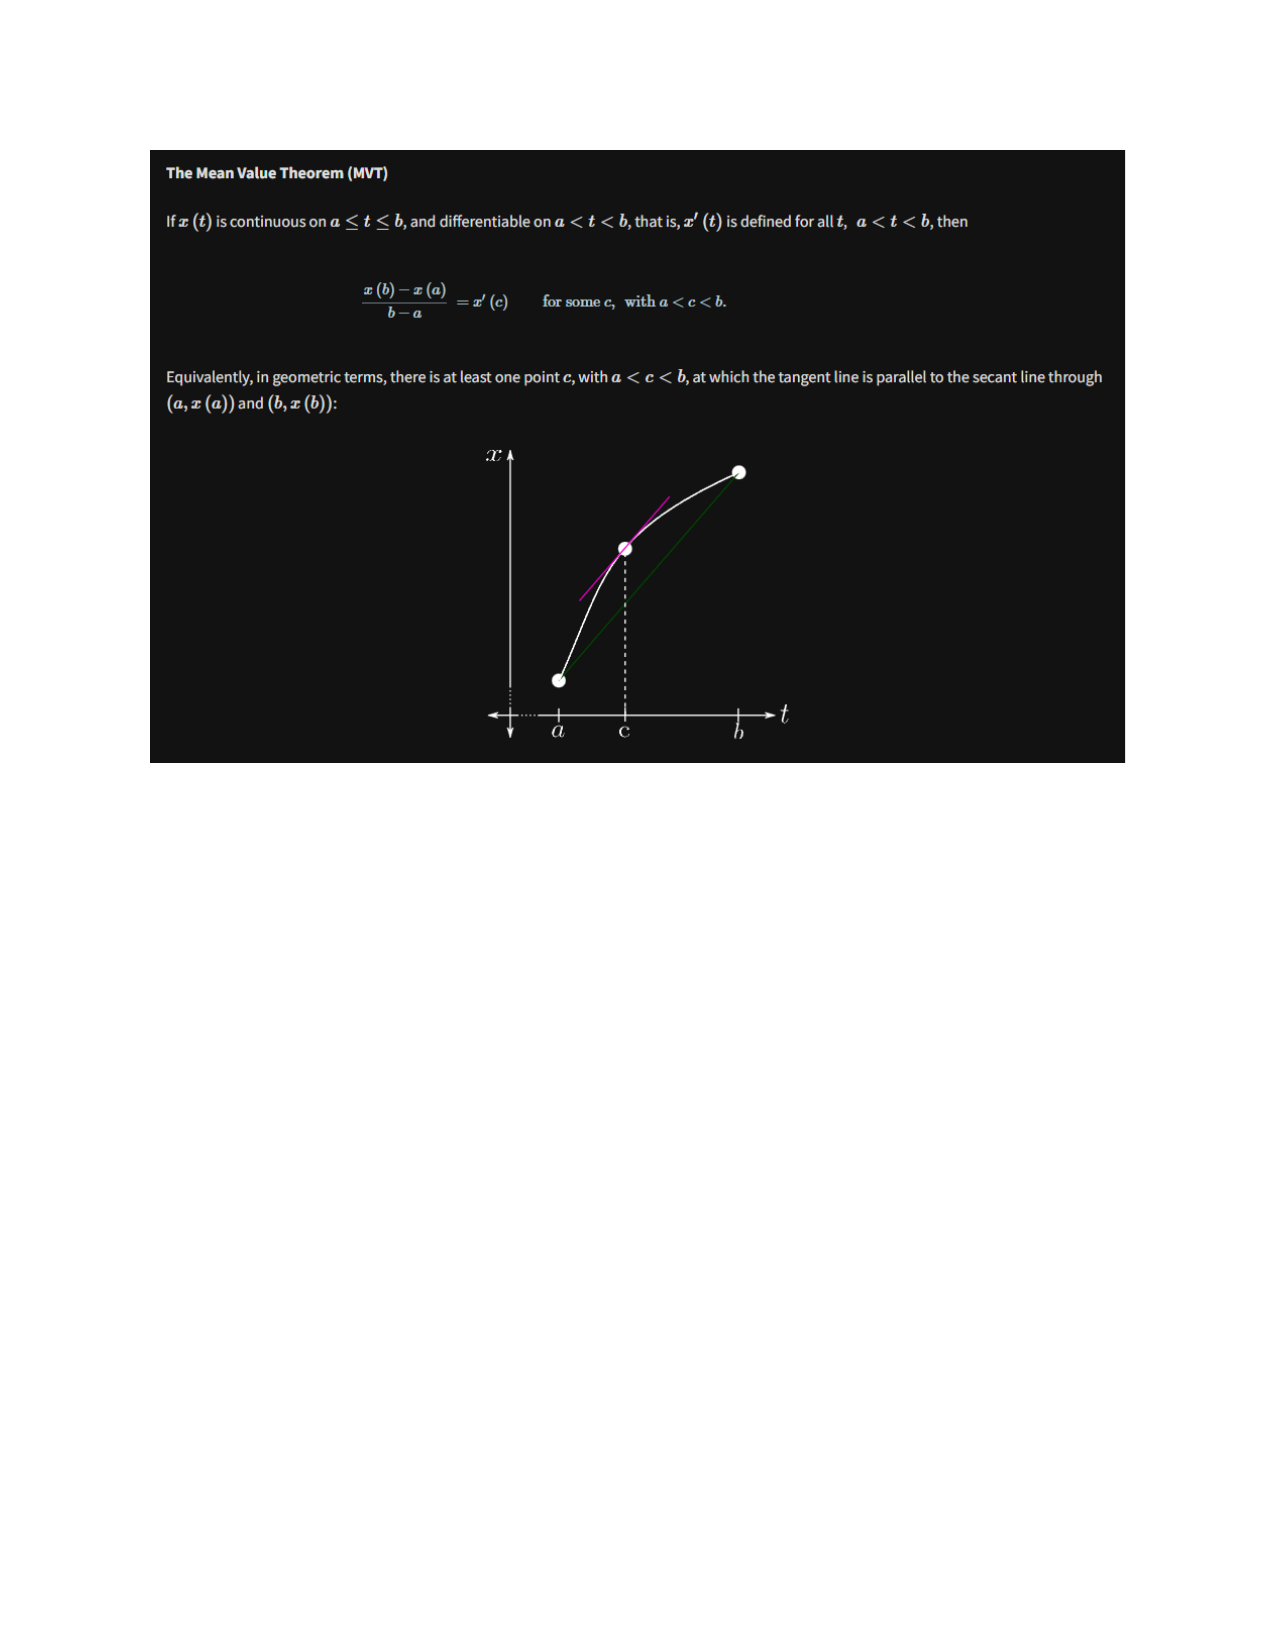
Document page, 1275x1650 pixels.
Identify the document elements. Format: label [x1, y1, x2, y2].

picture [150, 150, 1125, 763]
